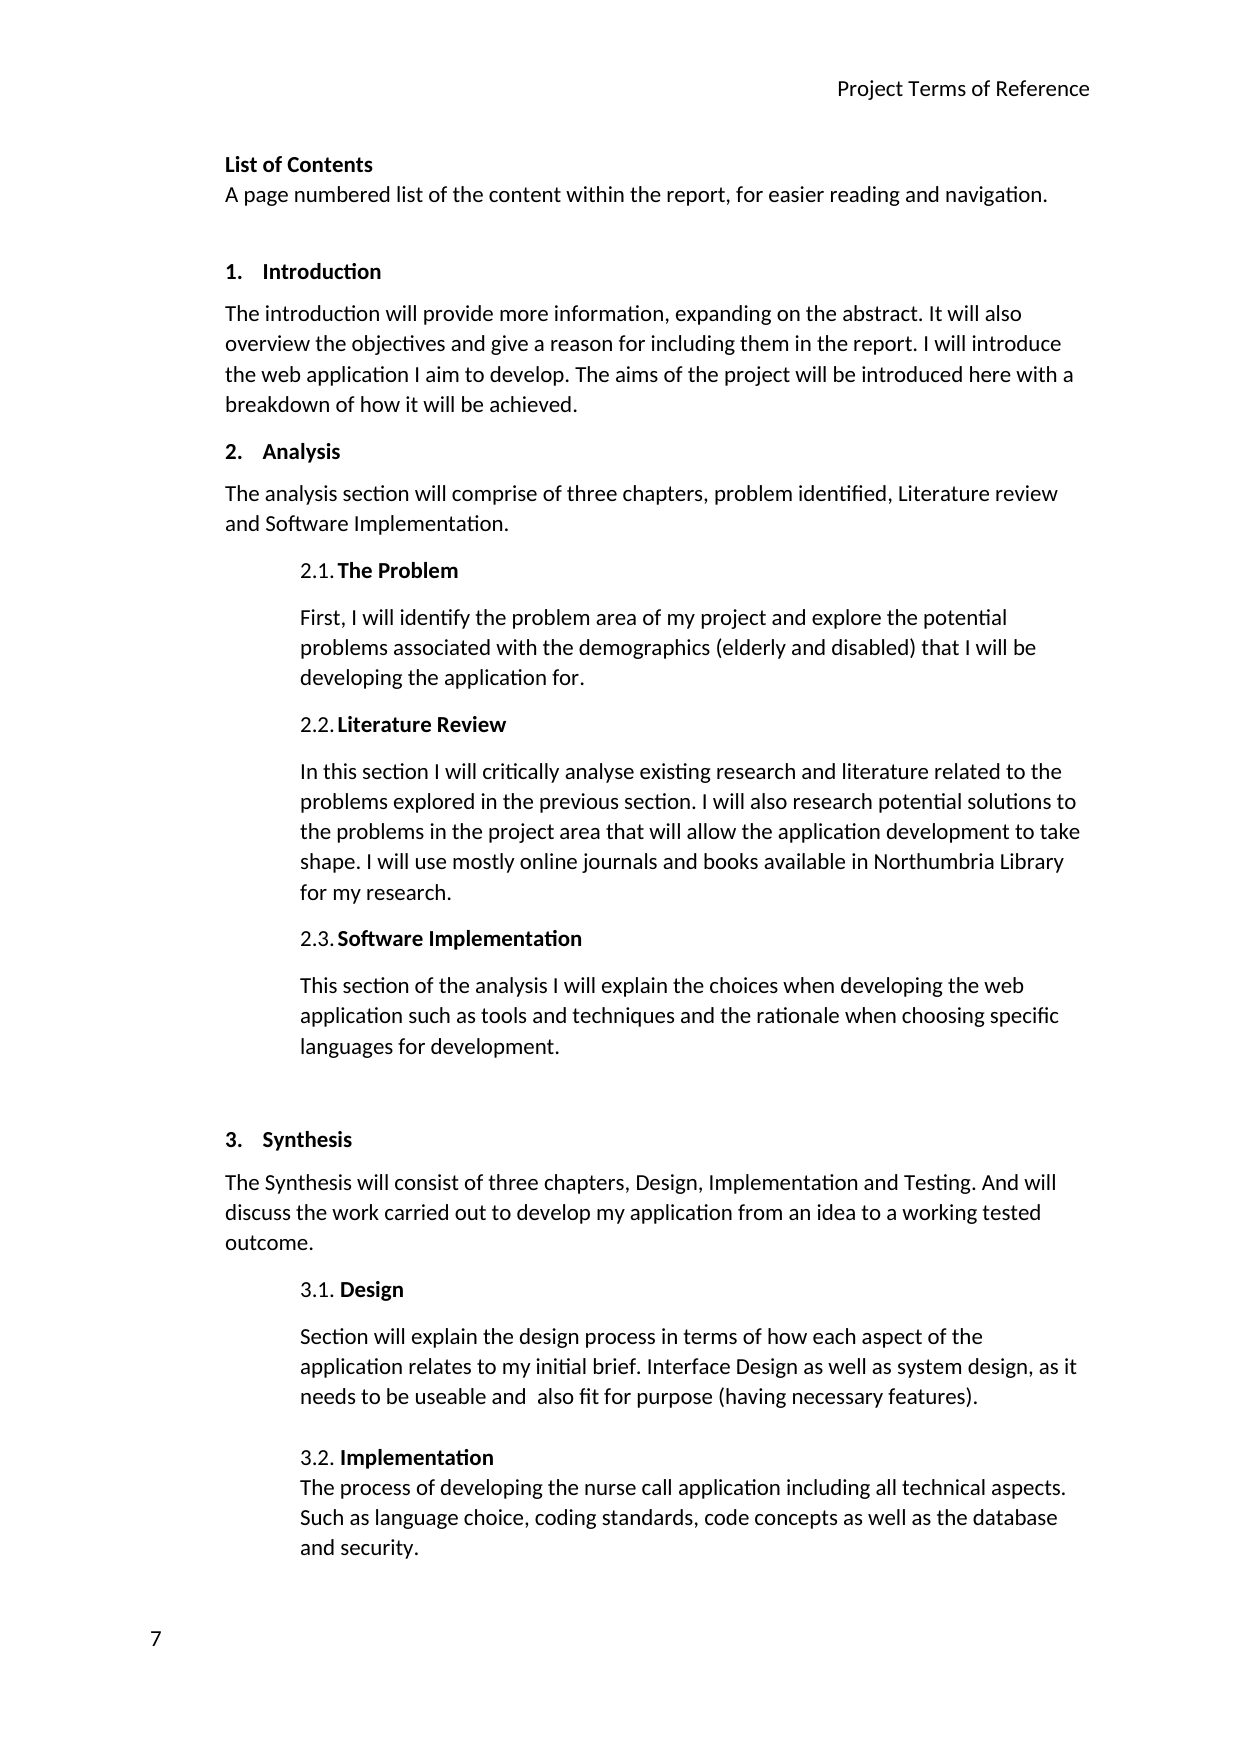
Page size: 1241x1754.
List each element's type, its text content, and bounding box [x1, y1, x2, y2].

subtitle Introduction [225, 257, 1090, 285]
text The analysis section will comprise of three chapters, problem identified, Literature review and Software Implementation. [225, 479, 1090, 537]
list Section will explain the design process in terms of how each aspect of the application relates to my initial brief. Interface Design as well as system design, as it needs to be useable and also fit for purpose (having necessary features). [300, 1322, 1090, 1410]
list Software Implementation [300, 924, 1090, 953]
text In this section I will critically analyse existing research and literature related to the problems explored in the previous section. I will also research potential solutions to the problems in the project area that will allow the application development to take shape. I will use mostly online journals and books available in Northumbria Library for my research. [300, 757, 1090, 906]
text This section of the analysis I will explain the choices when developing the web application such as tools and techniques and the rationale when choosing specific languages for development. [300, 971, 1090, 1060]
text The introduction will provide more information, expanding on the abstract. It will also overview the objectives and give a reason for including them in the report. I will introduce the web application I aim to develop. The aims of the project will be introduced here with a breakdown of how it will be achieved. [225, 299, 1090, 418]
list The process of developing the nurse call application including all technical aspects. Such as language choice, coding standards, code concepts as well as the database and security. [300, 1473, 1090, 1561]
text First, I will identify the problem area of my project and explore the potential problems associated with the demographics (elderly and disabled) that I will be developing the application for. [300, 603, 1090, 691]
list Literature Review [300, 710, 1090, 738]
subtitle Analysis [225, 437, 1090, 465]
subtitle Synthesis [225, 1126, 1090, 1154]
list A page numbered list of the content within the report, for easier reading and navigation. [225, 180, 1090, 208]
list 3.2. Implementation [300, 1443, 1090, 1471]
list List of Contents [225, 150, 1090, 178]
list The Problem [300, 556, 1090, 584]
text 3.1. Design [300, 1275, 1090, 1303]
text The Synthesis will consist of three chapters, Design, Implementation and Testing. And will discuss the work carried out to develop my application from an idea to a working tested outcome. [225, 1168, 1090, 1256]
